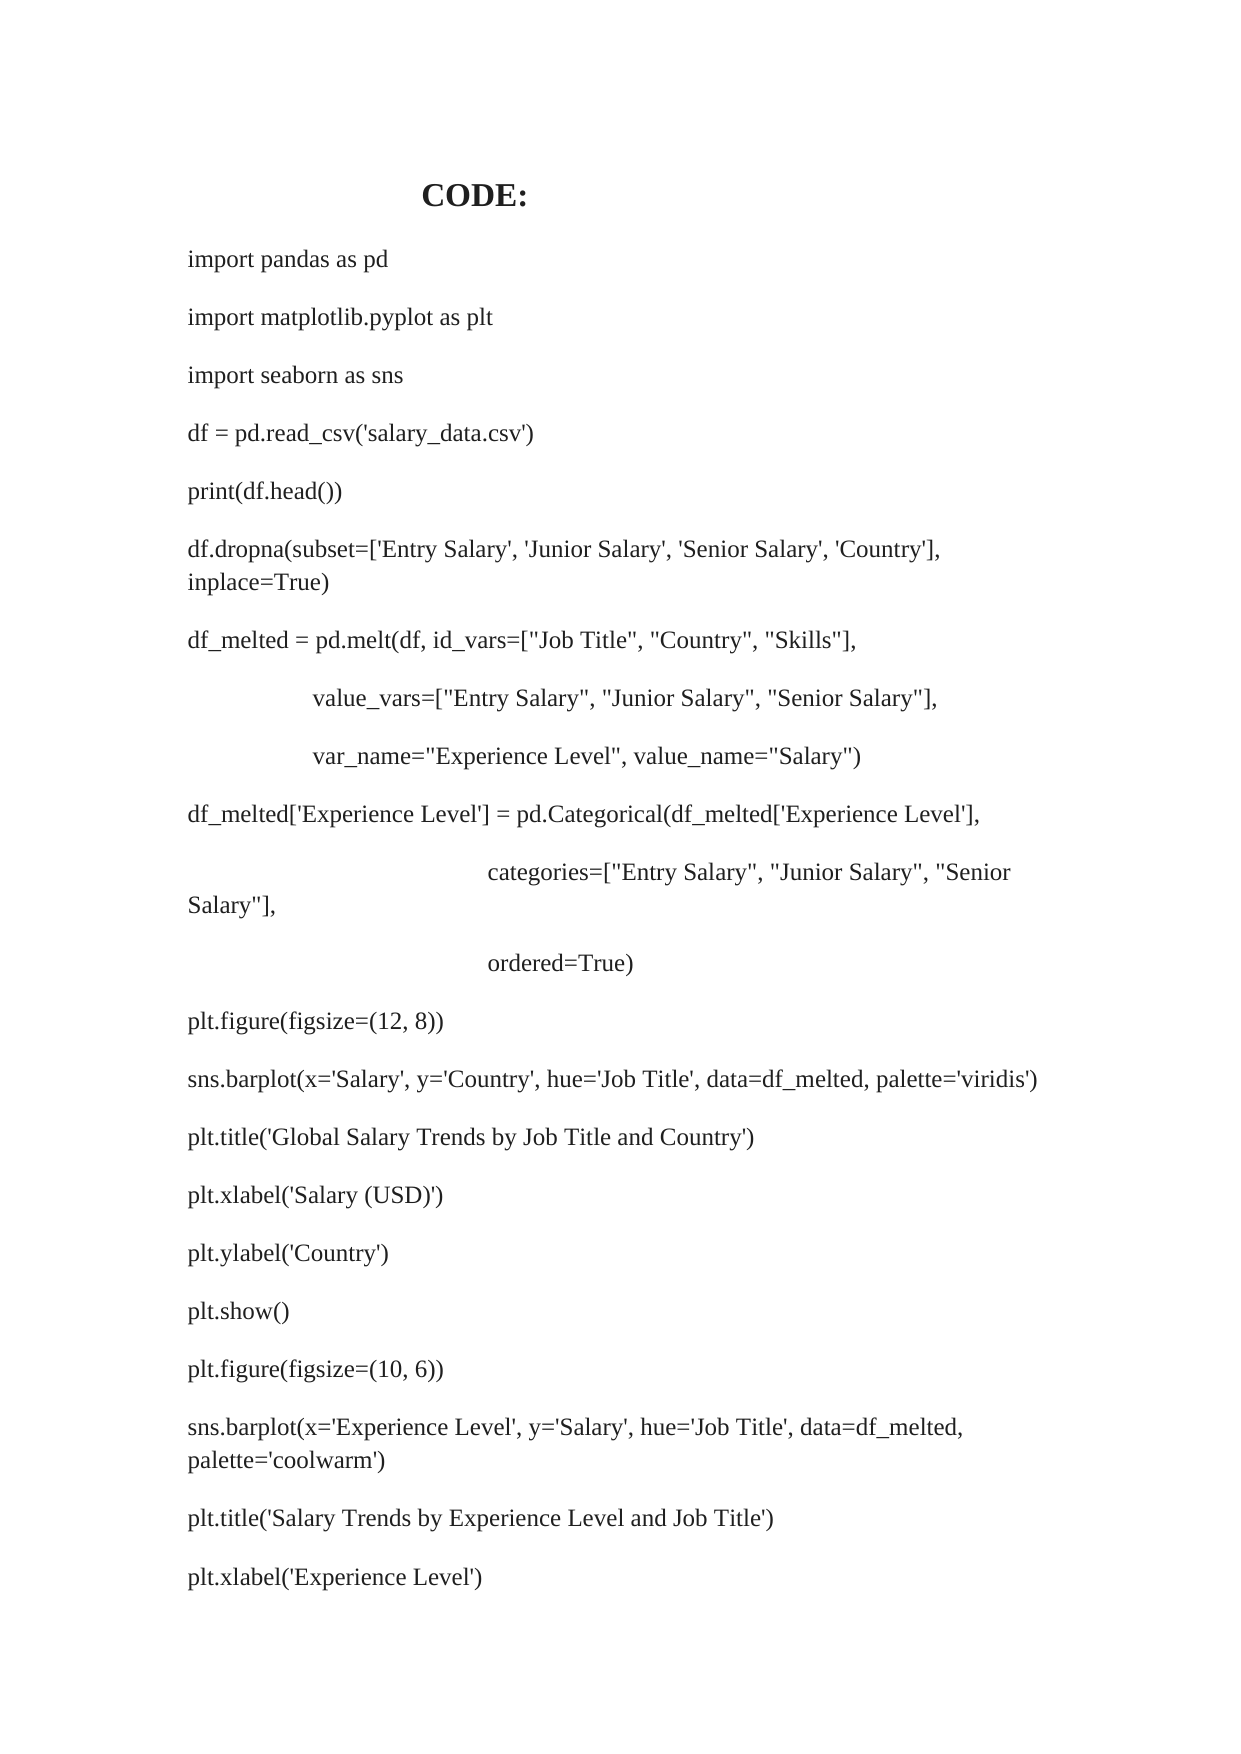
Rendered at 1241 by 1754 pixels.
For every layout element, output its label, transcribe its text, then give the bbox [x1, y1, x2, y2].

text import pandas as pd [187, 244, 1053, 273]
text plt.figure(figsize=(10, 6)) [187, 1354, 1053, 1383]
text plt.xlabel('Salary (USD)') [187, 1180, 1053, 1209]
text categories=["Entry Salary", "Junior Salary", "Senior Salary"], [187, 857, 1053, 919]
text plt.show() [187, 1296, 1053, 1325]
text plt.title('Salary Trends by Experience Level and Job Title') [187, 1503, 1053, 1532]
text import seaborn as sns [187, 360, 1053, 389]
text CODE: [187, 175, 1053, 213]
text df_melted = pd.melt(df, id_vars=["Job Title", "Country", "Skills"], [187, 625, 1053, 654]
text plt.figure(figsize=(12, 8)) [187, 1006, 1053, 1035]
text plt.ylabel('Country') [187, 1238, 1053, 1267]
text plt.xlabel('Experience Level') [187, 1562, 1053, 1590]
text sns.barplot(x='Salary', y='Country', hue='Job Title', data=df_melted, palette='viridis') [187, 1064, 1053, 1093]
text df = pd.read_csv('salary_data.csv') [187, 418, 1053, 447]
text value_vars=["Entry Salary", "Junior Salary", "Senior Salary"], [187, 683, 1053, 712]
text plt.title('Global Salary Trends by Job Title and Country') [187, 1122, 1053, 1151]
text sns.barplot(x='Experience Level', y='Salary', hue='Job Title', data=df_melted, palette='coolwarm') [187, 1412, 1053, 1474]
text var_name="Experience Level", value_name="Salary") [187, 741, 1053, 770]
text import matplotlib.pyplot as plt [187, 302, 1053, 331]
text print(df.head()) [187, 476, 1053, 505]
text df_melted['Experience Level'] = pd.Categorical(df_melted['Experience Level'], [187, 799, 1053, 828]
text df.dropna(subset=['Entry Salary', 'Junior Salary', 'Senior Salary', 'Country'], inplace=True) [187, 534, 1053, 596]
text ordered=True) [187, 948, 1053, 977]
